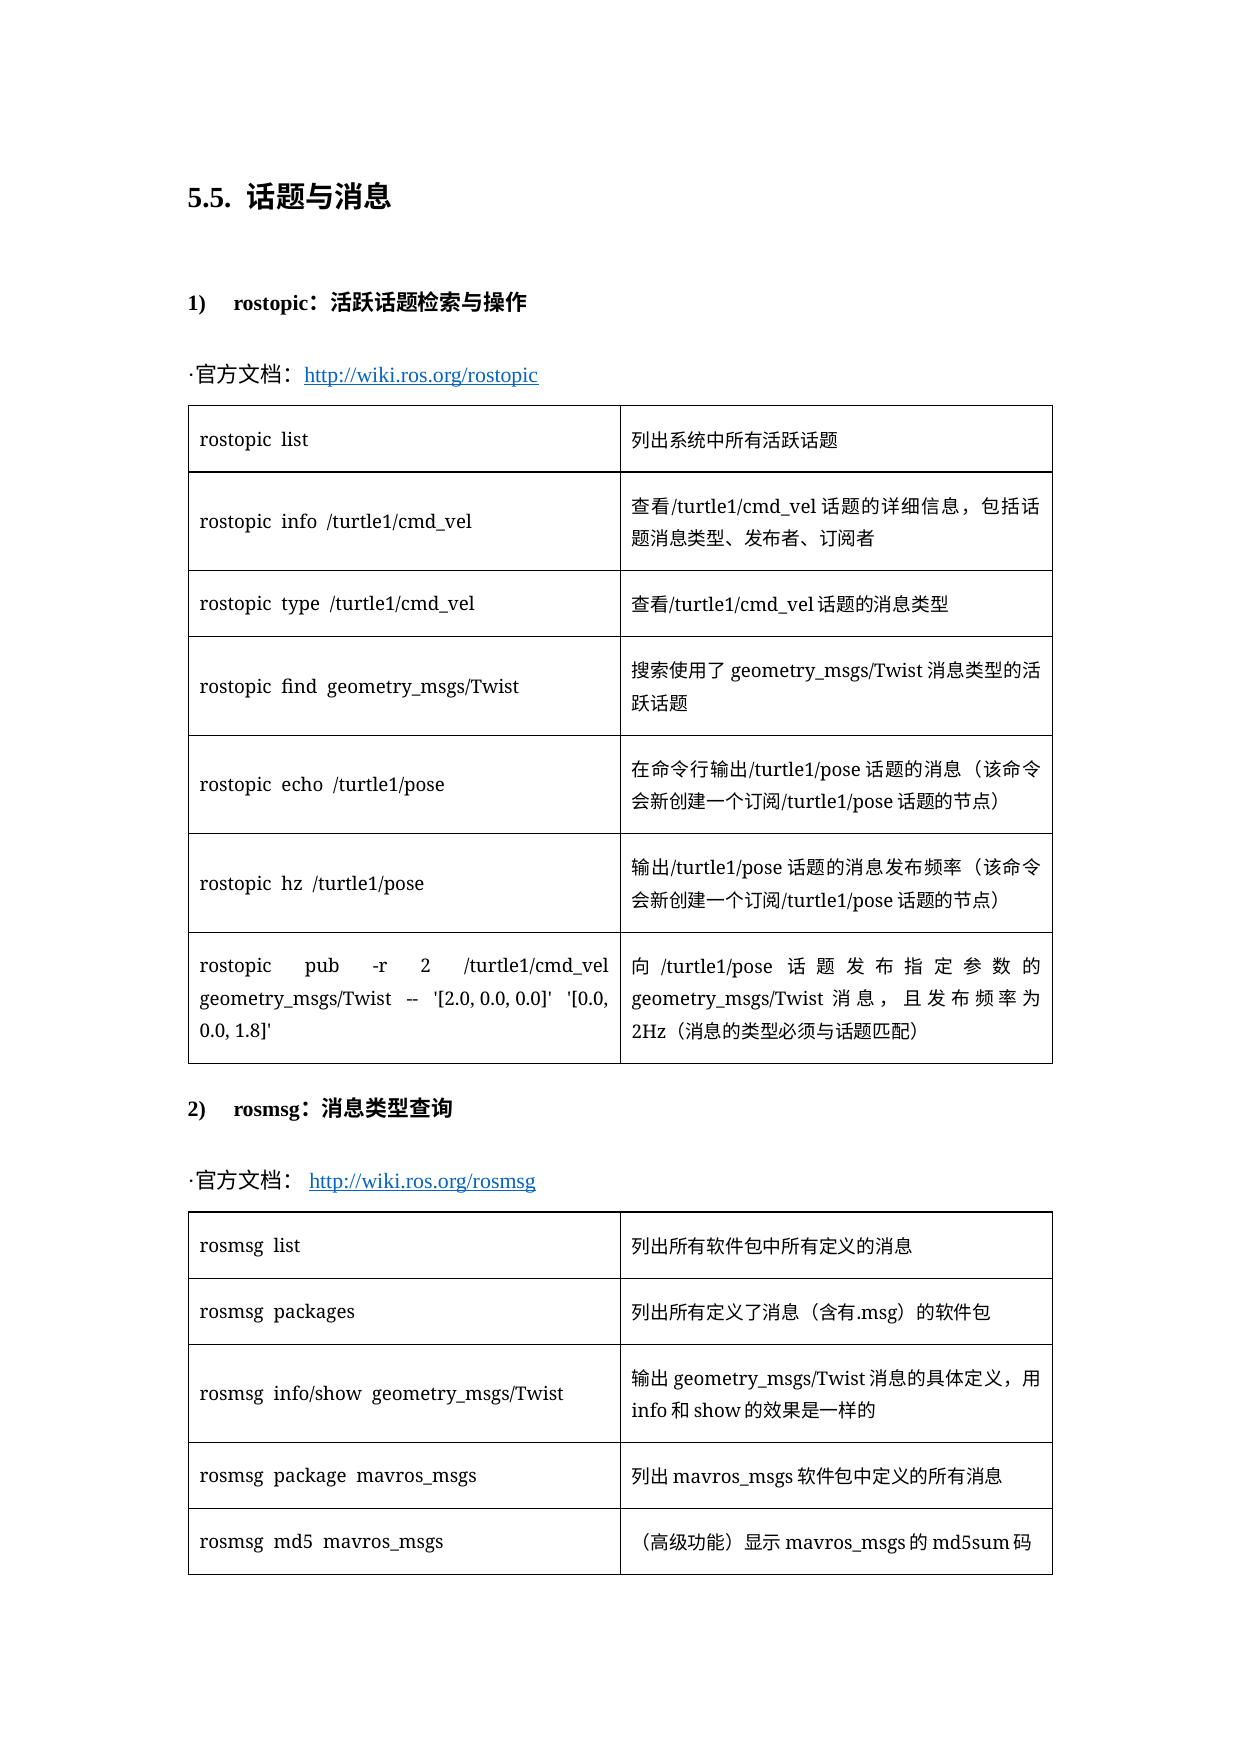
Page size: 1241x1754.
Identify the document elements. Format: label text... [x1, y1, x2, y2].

text ·官方文档： http://wiki.ros.org/rosmsg [187, 1163, 1053, 1195]
subtitle rostopic：活跃话题检索与操作 [187, 285, 1053, 317]
table_cell 输出geometry_msgs/Twist消息的具体定义，用info和show的效果是一样的 [621, 1345, 1052, 1442]
table_header rosmsg list [189, 1213, 620, 1277]
table_cell rostopic find geometry_msgs/Twist [189, 637, 620, 734]
table_cell rosmsg package mavros_msgs [189, 1443, 620, 1508]
table_cell 查看/turtle1/cmd_vel话题的消息类型 [621, 571, 1052, 636]
table_cell 输出/turtle1/pose话题的消息发布频率（该命令会新创建一个订阅/turtle1/pose话题的节点） [621, 834, 1052, 932]
table_cell 查看/turtle1/cmd_vel话题的详细信息，包括话题消息类型、发布者、订阅者 [621, 473, 1052, 570]
table_cell 在命令行输出/turtle1/pose话题的消息（该命令会新创建一个订阅/turtle1/pose话题的节点） [621, 736, 1052, 833]
table_header 列出所有软件包中所有定义的消息 [621, 1213, 1052, 1277]
table_cell 搜索使用了geometry_msgs/Twist消息类型的活跃话题 [621, 637, 1052, 734]
table_cell 列出所有定义了消息（含有.msg）的软件包 [621, 1279, 1052, 1343]
subtitle 话题与消息 [187, 162, 1053, 227]
table_cell rosmsg packages [189, 1279, 620, 1343]
table_cell rosmsg info/show geometry_msgs/Twist [189, 1345, 620, 1442]
text ·官方文档：http://wiki.ros.org/rostopic [187, 357, 1053, 389]
table_cell rostopic info /turtle1/cmd_vel [189, 473, 620, 570]
table_cell rosmsg md5 mavros_msgs [189, 1509, 620, 1574]
table_cell 列出mavros_msgs软件包中定义的所有消息 [621, 1443, 1052, 1508]
table_cell rostopic hz /turtle1/pose [189, 834, 620, 932]
table_cell 向/turtle1/pose话题发布指定参数的geometry_msgs/Twist消息，且发布频率为2Hz（消息的类型必须与话题匹配） [621, 933, 1052, 1063]
table_cell rostopic pub -r 2 /turtle1/cmd_vel geometry_msgs/Twist -- '[2.0, 0.0, 0.0]' '[0.0, 0.0, 1.8]' [189, 933, 620, 1063]
table_cell rostopic type /turtle1/cmd_vel [189, 571, 620, 636]
table_cell rostopic echo /turtle1/pose [189, 736, 620, 833]
table_header 列出系统中所有活跃话题 [621, 406, 1052, 471]
subtitle rosmsg：消息类型查询 [187, 1091, 1053, 1123]
table_header rostopic list [189, 406, 620, 471]
table_cell （高级功能）显示mavros_msgs的md5sum码 [621, 1509, 1052, 1574]
